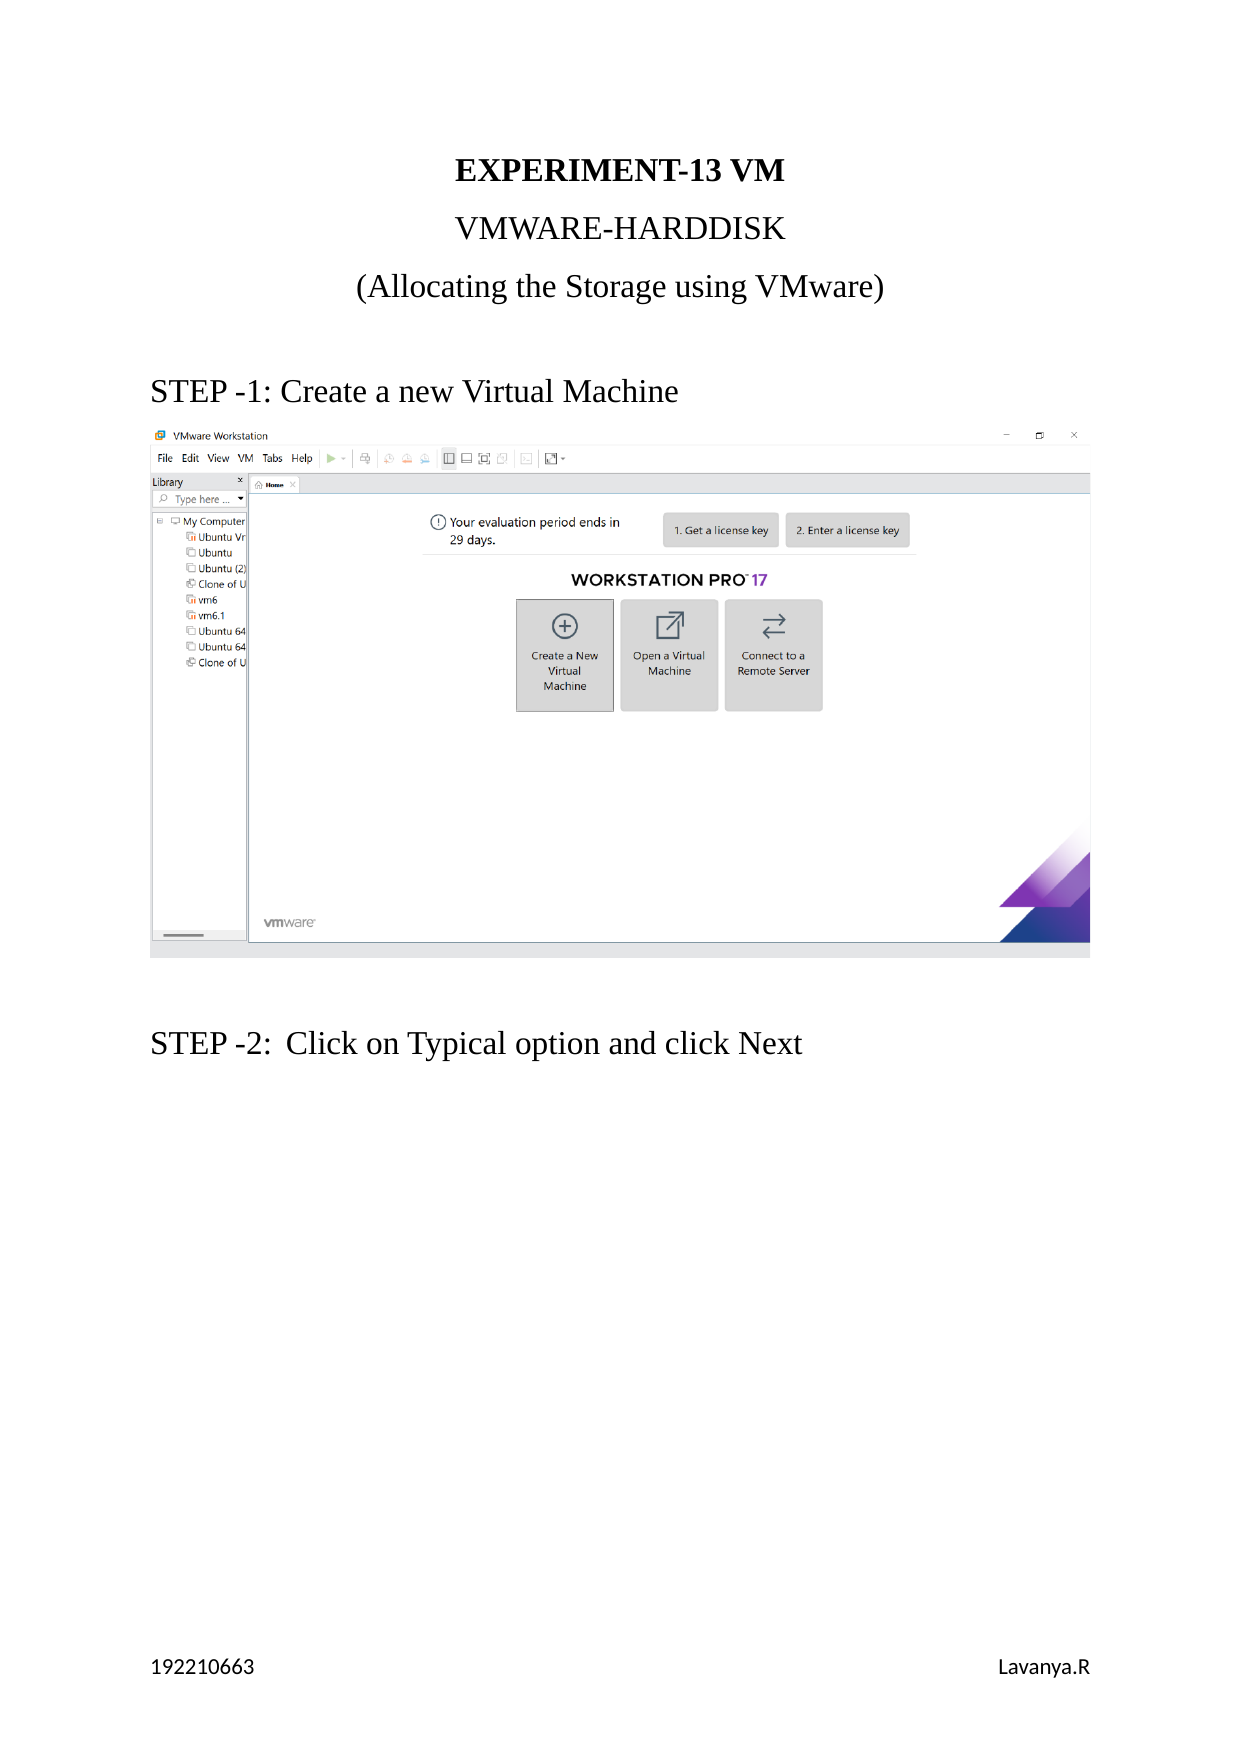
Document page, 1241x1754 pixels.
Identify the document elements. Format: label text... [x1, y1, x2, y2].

text VMWARE-HARDDISK [150, 208, 1090, 246]
text STEP -1: Create a new Virtual Machine [150, 371, 1090, 409]
text (Allocating the Storage using VMware) [150, 266, 1090, 304]
text STEP -2: Click on Typical option and click Next [150, 1023, 1090, 1062]
picture [150, 428, 1091, 958]
text EXPERIMENT-13 VM [150, 150, 1090, 188]
